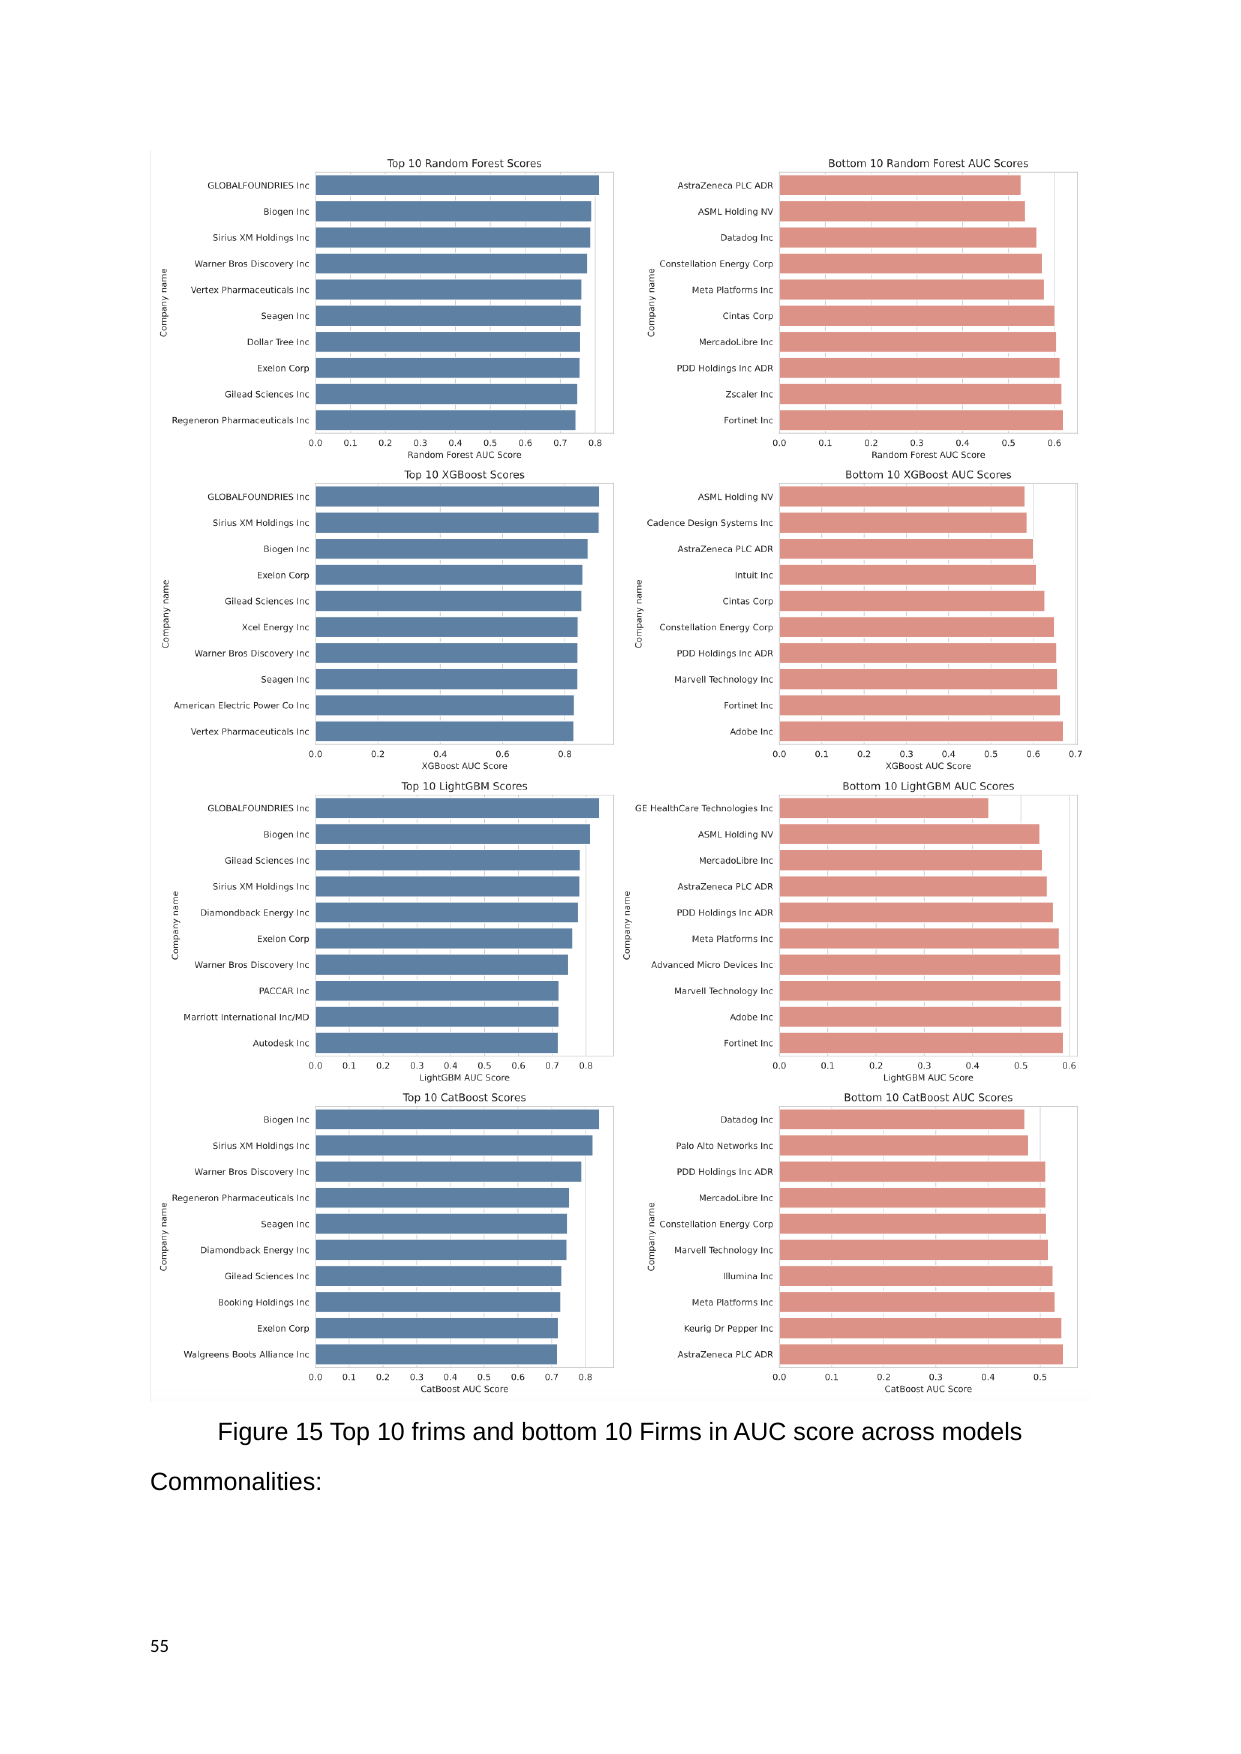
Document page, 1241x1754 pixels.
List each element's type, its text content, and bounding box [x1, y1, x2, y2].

text Commonalities: [150, 1467, 1090, 1495]
picture [150, 150, 1091, 1402]
